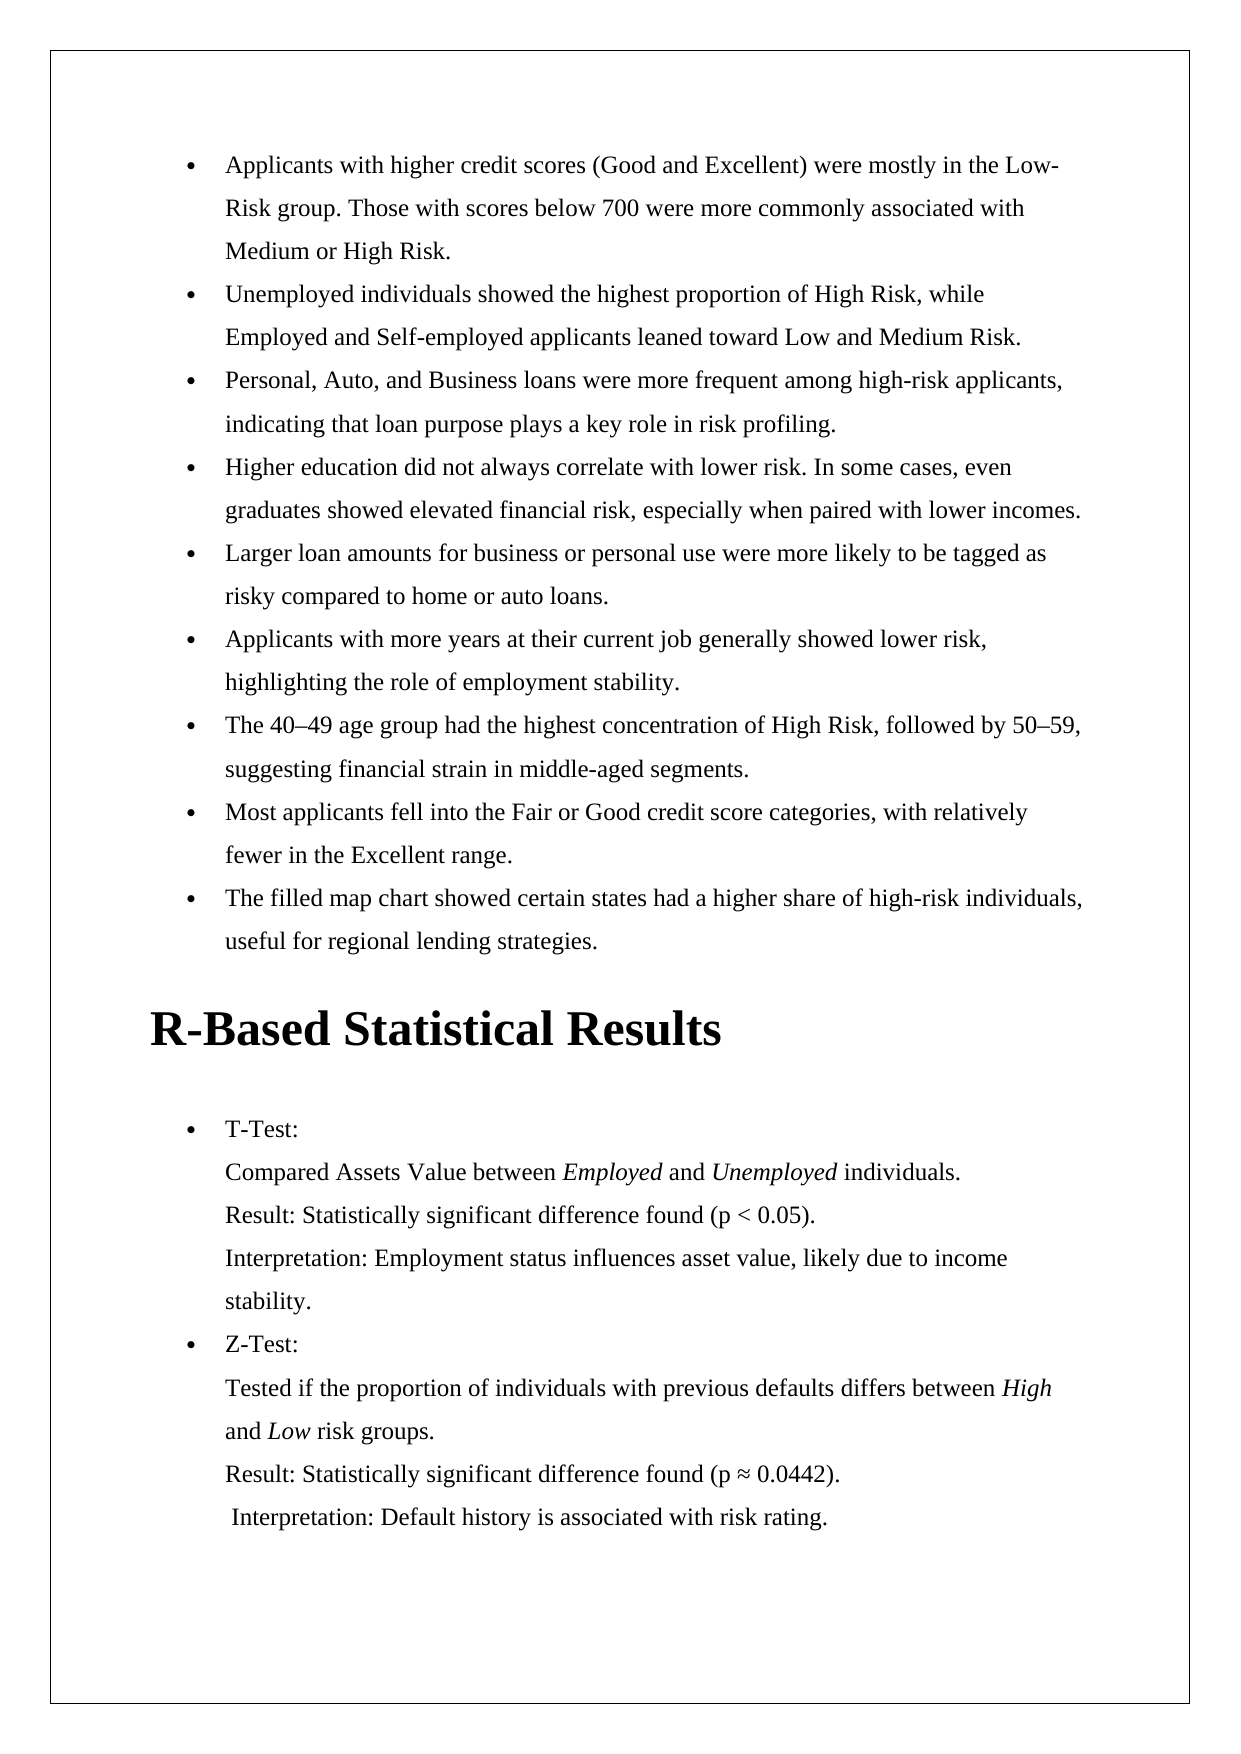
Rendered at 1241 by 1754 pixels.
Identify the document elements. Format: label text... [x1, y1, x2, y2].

list The filled map chart showed certain states had a higher share of high-risk individuals, useful for regional lending strategies. [187, 1434, 1090, 1506]
list Unemployed individuals showed the highest proportion of High Risk, while Employed and Self-employed applicants leaned toward Low and Medium Risk. [187, 626, 1090, 698]
list Higher education did not always correlate with lower risk. In some cases, even graduates showed elevated financial risk, especially when paired with lower incomes. [187, 857, 1090, 929]
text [150, 150, 1090, 222]
list Larger loan amounts for business or personal use were more likely to be tagged as risky compared to home or auto loans. [187, 972, 1090, 1044]
list The 40–49 age group had the highest concentration of High Risk, followed by 50–59, suggesting financial strain in middle-aged segments. [187, 1203, 1090, 1275]
list Most applicants were classified as Low Risk, followed by Medium and a smaller portion in the High-Risk category. [187, 352, 1090, 424]
list Most applicants fell into the Fair or Good credit score categories, with relatively fewer in the Excellent range. [187, 1318, 1090, 1390]
text Python- Based Results [150, 265, 1090, 304]
list Applicants with higher credit scores (Good and Excellent) were mostly in the Low-Risk group. Those with scores below 700 were more commonly associated with Medium or High Risk. [187, 467, 1090, 582]
list Personal, Auto, and Business loans were more frequent among high-risk applicants, indicating that loan purpose plays a key role in risk profiling. [187, 741, 1090, 813]
list Applicants with more years at their current job generally showed lower risk, highlighting the role of employment stability. [187, 1088, 1090, 1159]
